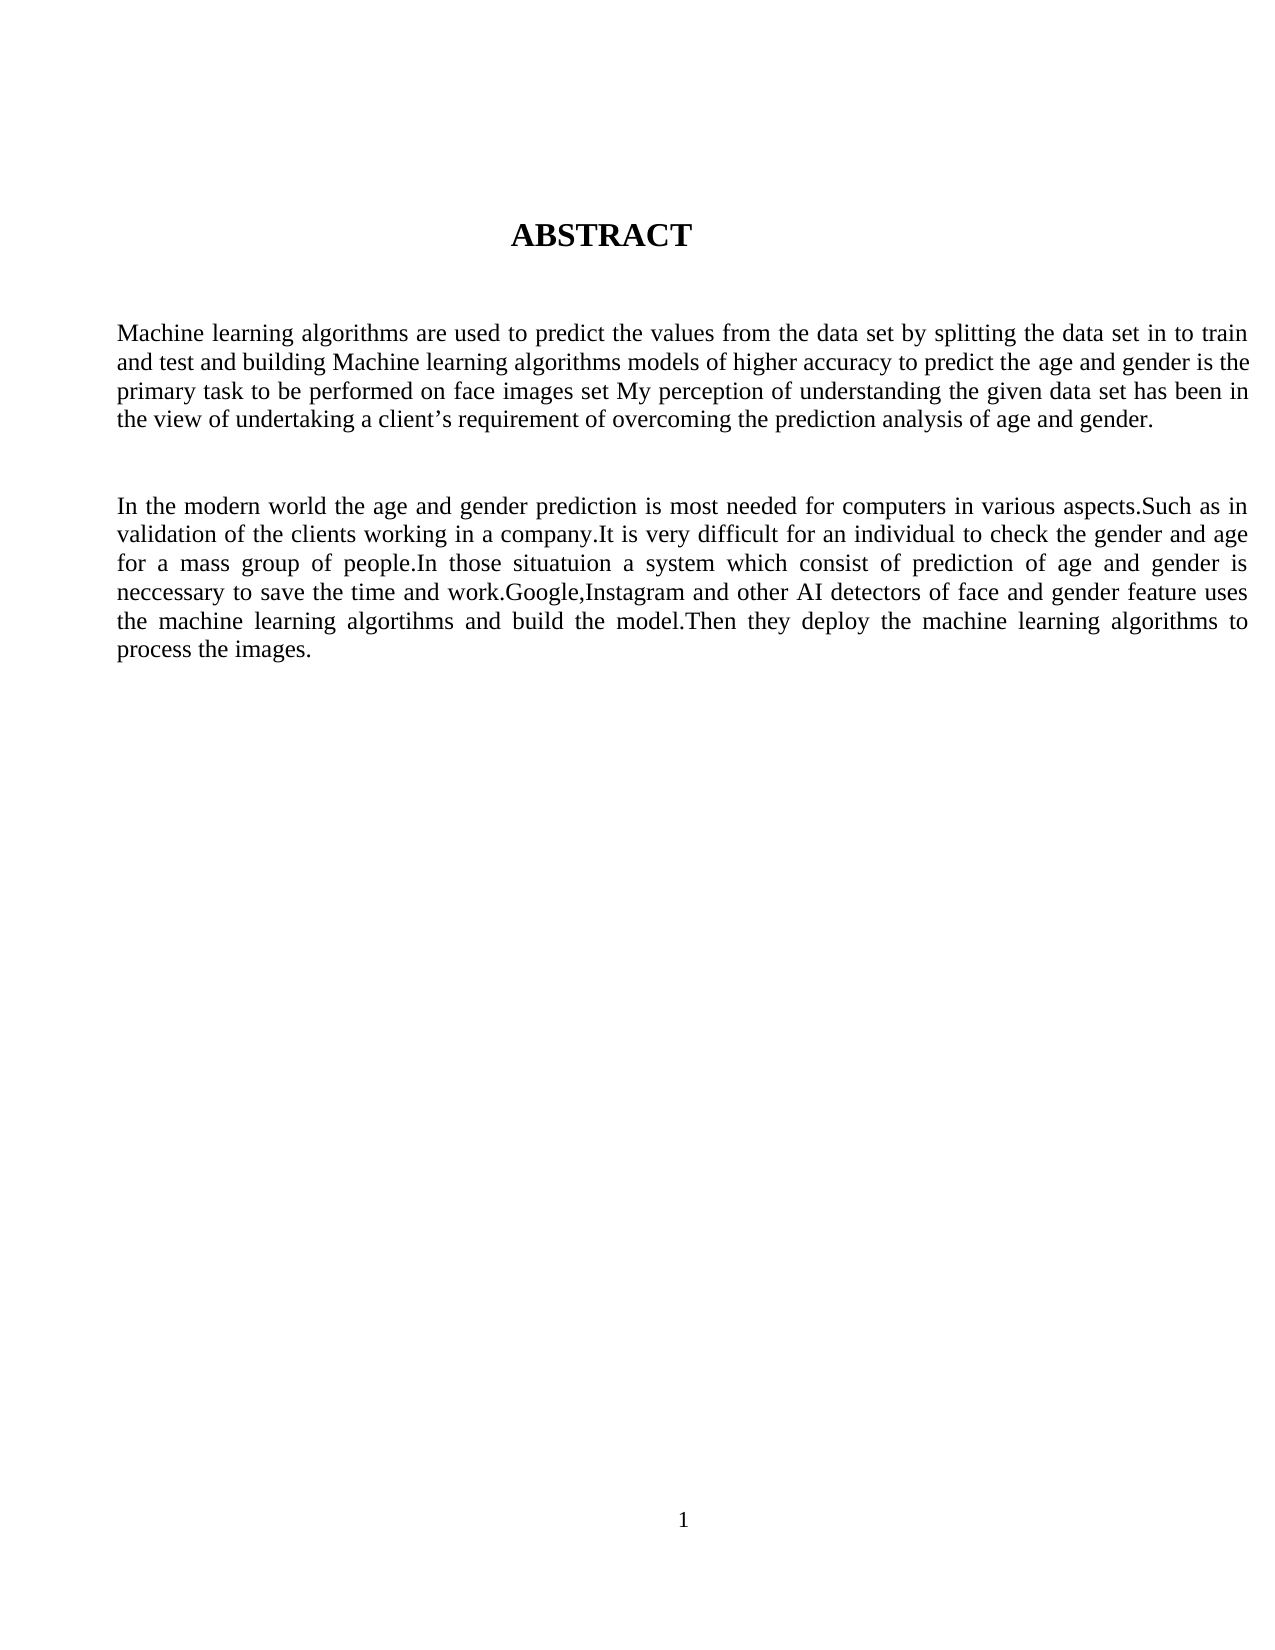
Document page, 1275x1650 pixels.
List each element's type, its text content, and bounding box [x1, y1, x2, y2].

text In the modern world the age and gender prediction is most needed for computers in various aspects.Such as in validation of the clients working in a company.It is very difficult for an individual to check the gender and age for a mass group of people.In those situatuion a system which consist of prediction of age and gender is neccessary to save the time and work.Google,Instagram and other AI detectors of face and gender feature uses the machine learning algortihms and build the model.Then they deploy the machine learning algorithms to process the images. [117, 491, 1250, 663]
text Machine learning algorithms are used to predict the values from the data set by splitting the data set in to train and test and building Machine learning algorithms models of higher accuracy to predict the age and gender is the primary task to be performed on face images set My perception of understanding the given data set has been in the view of undertaking a client’s requirement of overcoming the prediction analysis of age and gender. [117, 318, 1250, 433]
subtitle ABSTRACT [252, 215, 1153, 253]
